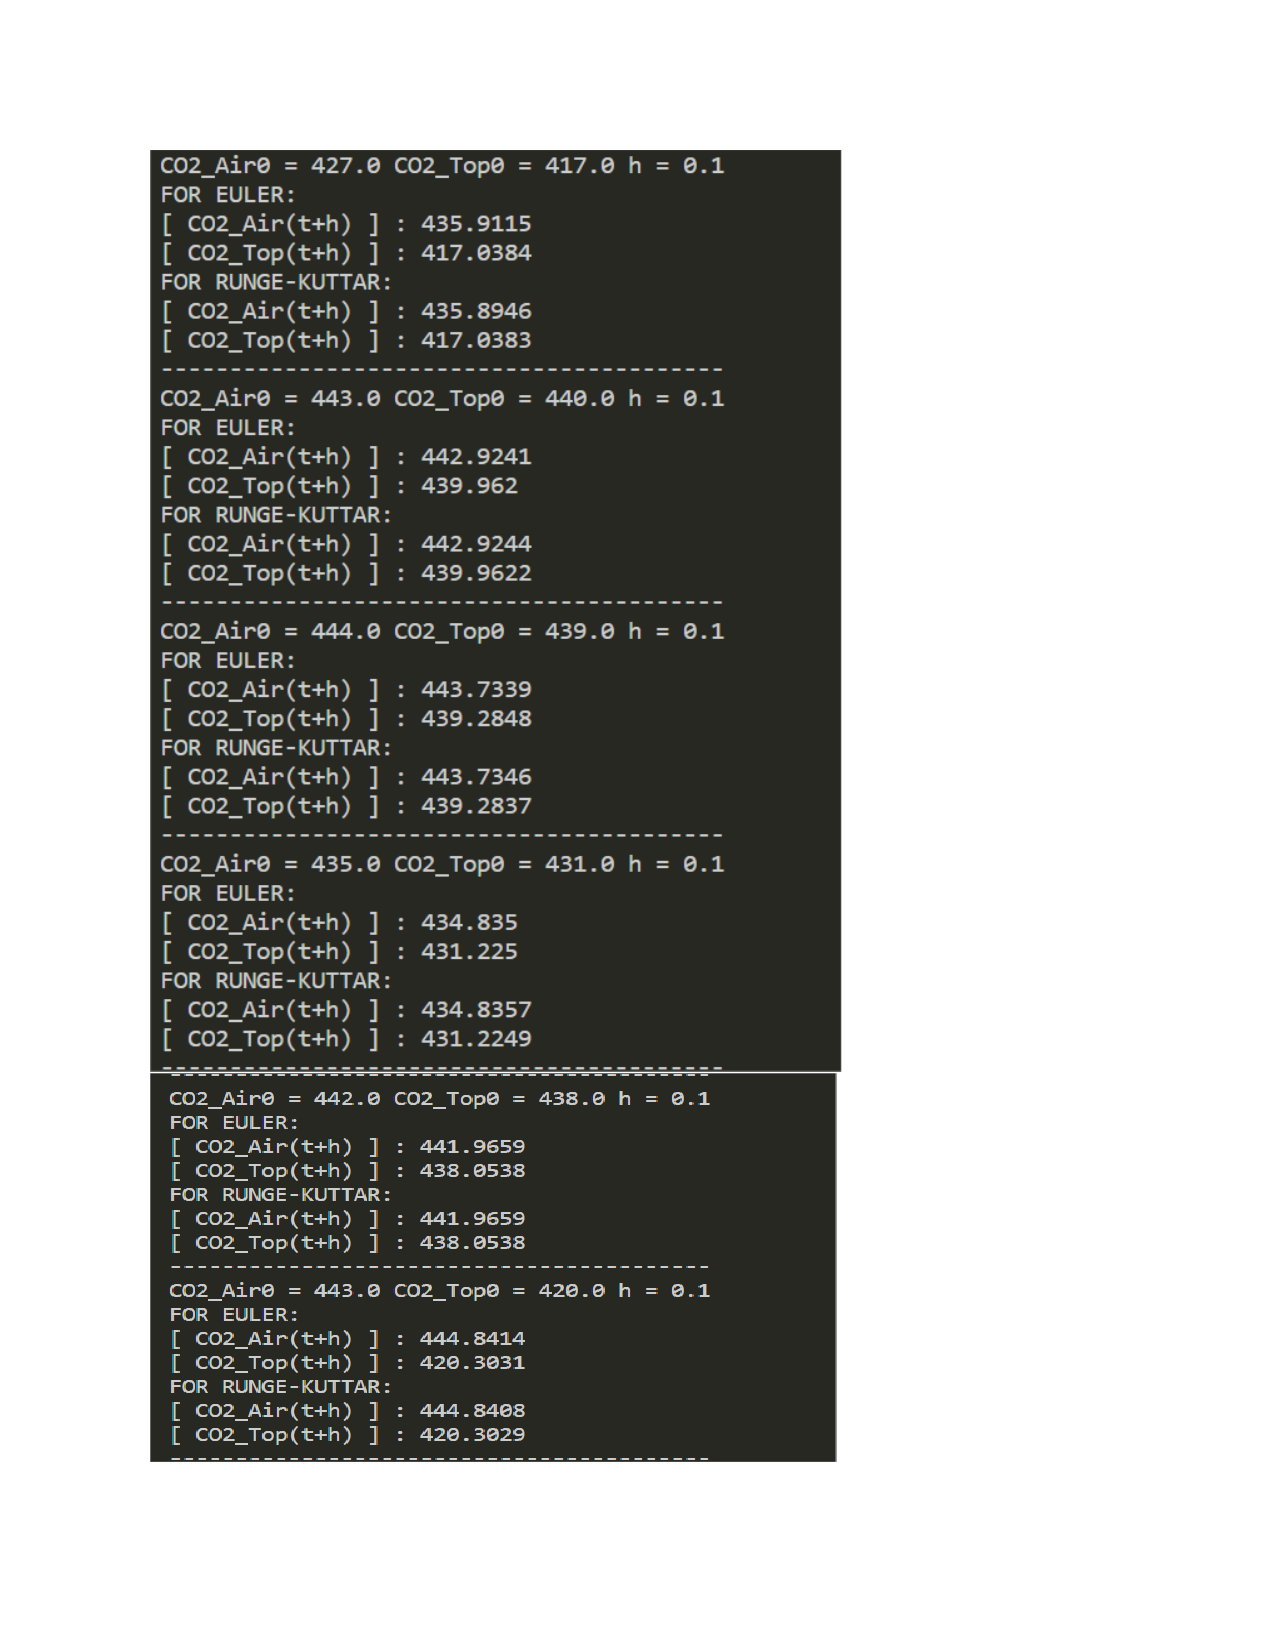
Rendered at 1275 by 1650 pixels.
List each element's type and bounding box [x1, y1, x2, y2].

picture [150, 150, 842, 1072]
picture [150, 1073, 837, 1462]
